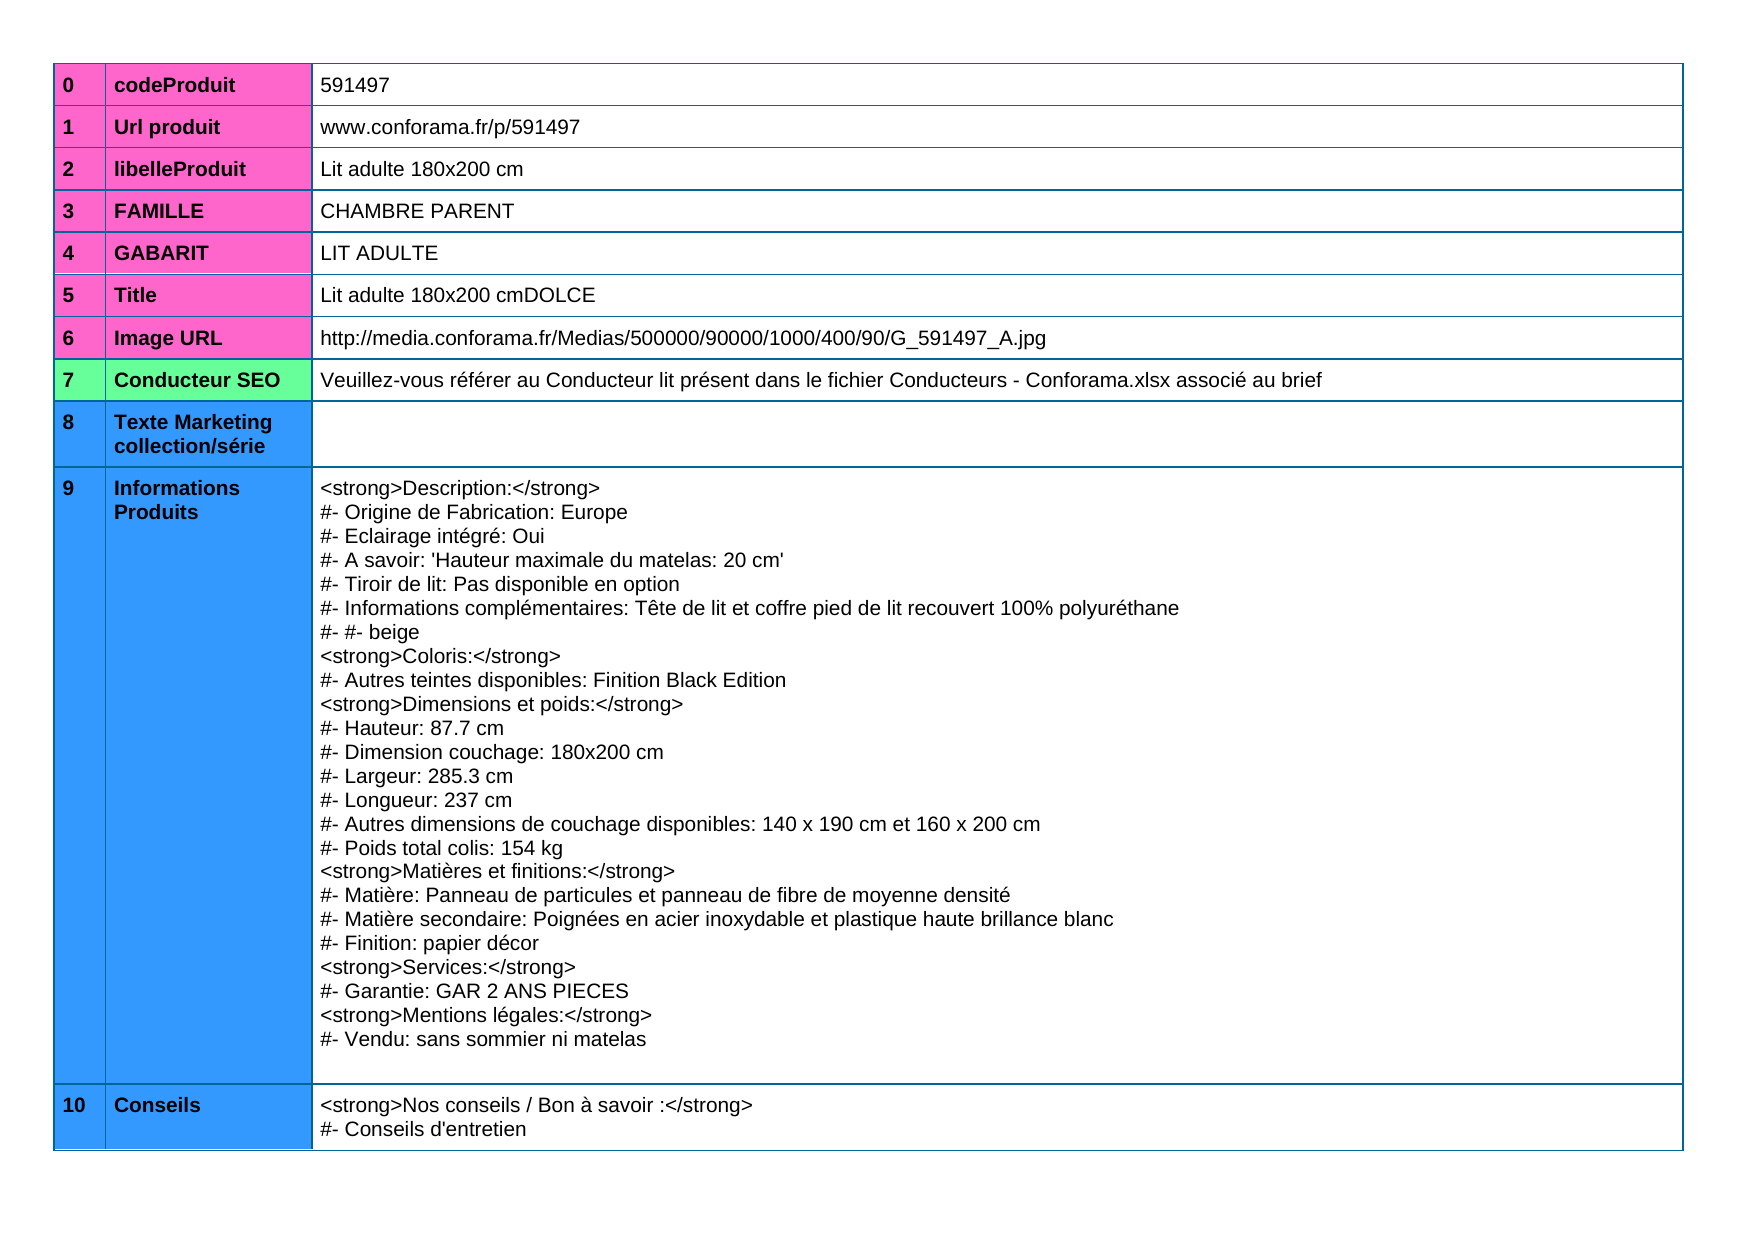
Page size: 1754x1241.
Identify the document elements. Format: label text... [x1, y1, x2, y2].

table_cell 9 [55, 468, 105, 1083]
table_cell Title [106, 275, 311, 316]
table_cell FAMILLE [106, 191, 311, 231]
table_cell 2 [55, 148, 105, 189]
table_cell [313, 402, 1682, 466]
table_cell Conseils [106, 1085, 311, 1149]
table_cell Url produit [106, 106, 311, 147]
table_cell libelleProduit [106, 148, 311, 189]
table_cell 1 [55, 106, 105, 147]
table_cell Image URL [106, 317, 311, 358]
table_cell Lit adulte 180x200 cm [313, 148, 1682, 189]
table_cell LIT ADULTE [313, 233, 1682, 273]
table_header codeProduit [106, 64, 311, 105]
table_cell Conducteur SEO [106, 360, 311, 400]
table_cell Veuillez-vous référer au Conducteur lit présent dans le fichier Conducteurs - Conforama.xlsx associé au brief [313, 360, 1682, 400]
table_cell 4 [55, 233, 105, 273]
table_cell 5 [55, 275, 105, 316]
table_cell GABARIT [106, 233, 311, 273]
table_cell 6 [55, 317, 105, 358]
table_cell http://media.conforama.fr/Medias/500000/90000/1000/400/90/G_591497_A.jpg [313, 317, 1682, 358]
table_cell <strong>Nos conseils / Bon à savoir :</strong> #- Conseils d'entretien [313, 1085, 1682, 1149]
table_cell Lit adulte 180x200 cmDOLCE [313, 275, 1682, 316]
table_cell CHAMBRE PARENT [313, 191, 1682, 231]
table_cell Informations Produits [106, 468, 311, 1083]
table_cell 7 [55, 360, 105, 400]
table_cell www.conforama.fr/p/591497 [313, 106, 1682, 147]
table_header 591497 [313, 64, 1682, 105]
table_cell Texte Marketing collection/série [106, 402, 311, 466]
table_cell 8 [55, 402, 105, 466]
table_cell 3 [55, 191, 105, 231]
table_header 0 [55, 64, 105, 105]
table_cell <strong>Description:</strong> #- Origine de Fabrication: Europe #- Eclairage intégré: Oui #- A savoir: 'Hauteur maximale du matelas: 20 cm' #- Tiroir de lit: Pas disponible en option #- Informations complémentaires: Tête de lit et coffre pied de lit recouvert 100% polyuréthane #- #- beige <strong>Coloris:</strong> #- Autres teintes disponibles: Finition Black Edition <strong>Dimensions et poids:</strong> #- Hauteur: 87.7 cm #- Dimension couchage: 180x200 cm #- Largeur: 285.3 cm #- Longueur: 237 cm #- Autres dimensions de couchage disponibles: 140 x 190 cm et 160 x 200 cm #- Poids total colis: 154 kg <strong>Matières et finitions:</strong> #- Matière: Panneau de particules et panneau de fibre de moyenne densité #- Matière secondaire: Poignées en acier inoxydable et plastique haute brillance blanc #- Finition: papier décor <strong>Services:</strong> #- Garantie: GAR 2 ANS PIECES <strong>Mentions légales:</strong> #- Vendu: sans sommier ni matelas [313, 468, 1682, 1083]
table_cell 10 [55, 1085, 105, 1149]
